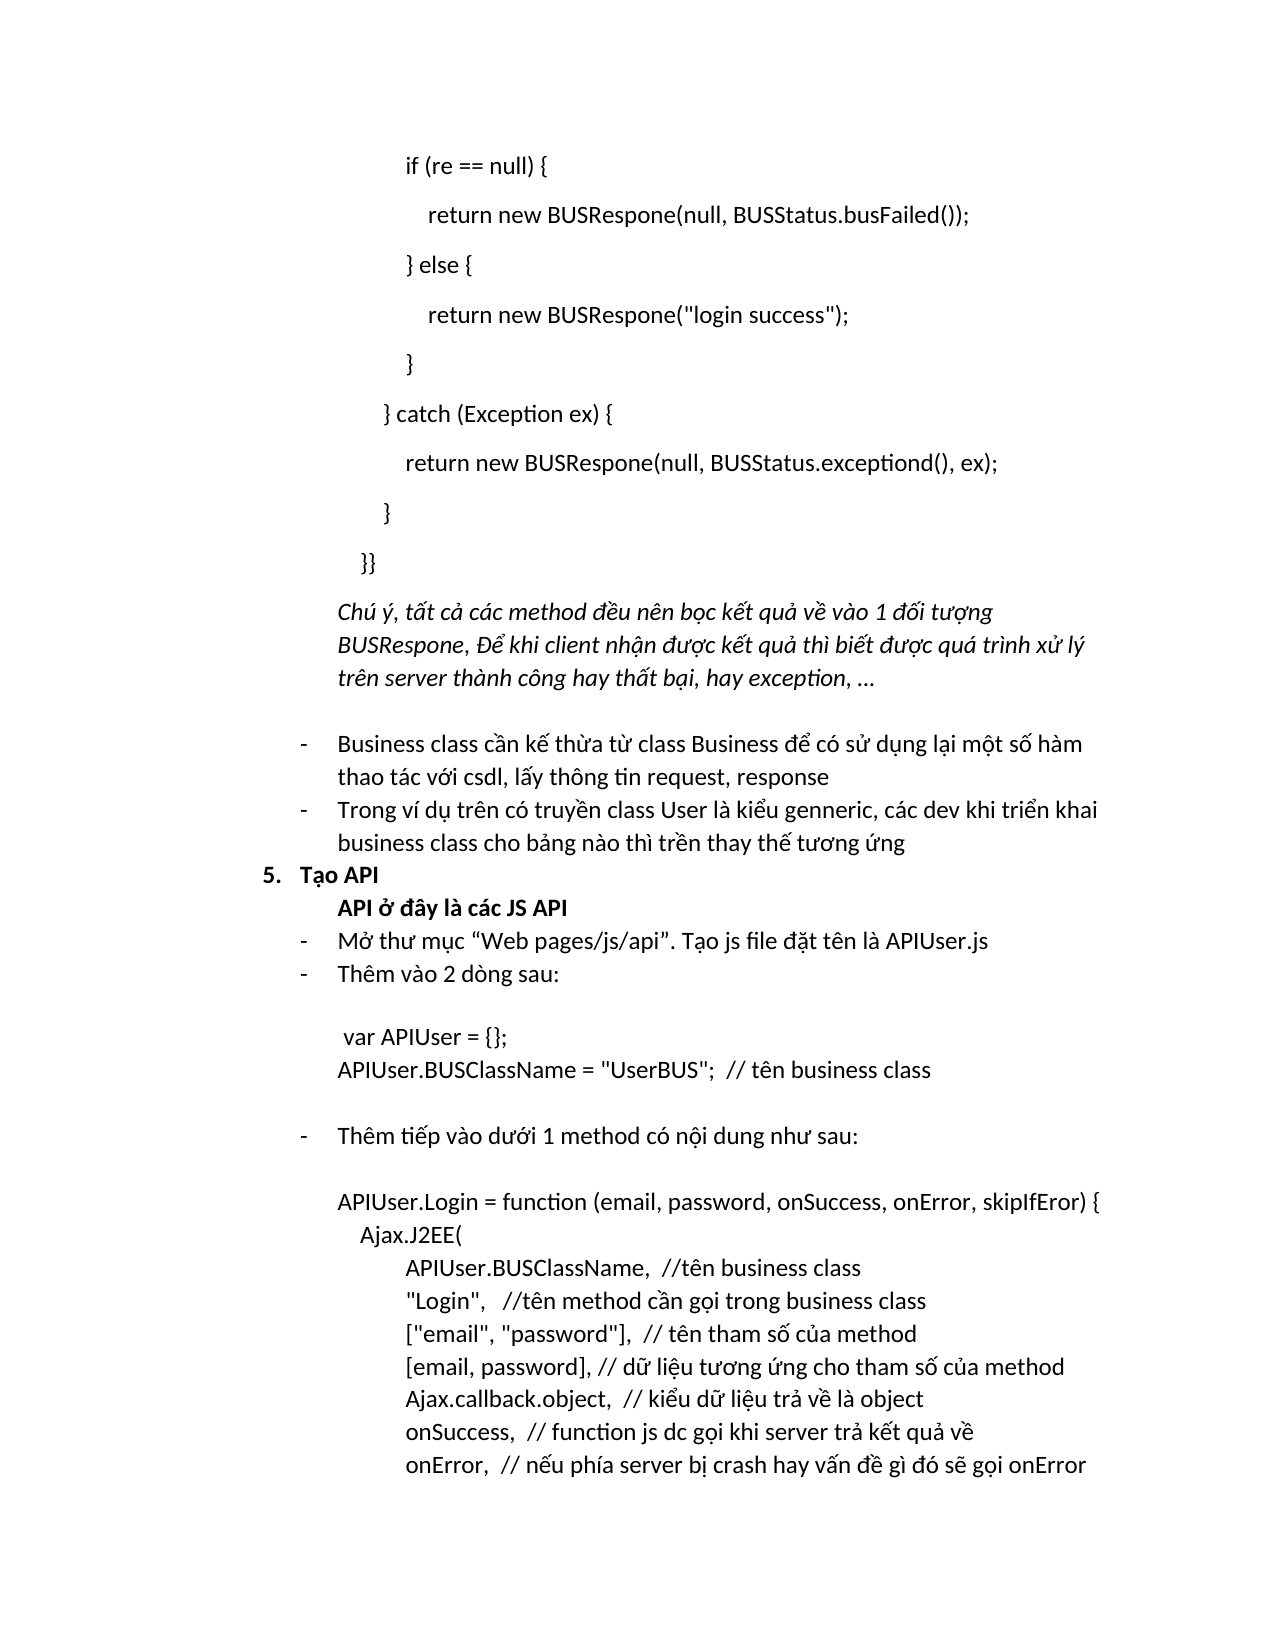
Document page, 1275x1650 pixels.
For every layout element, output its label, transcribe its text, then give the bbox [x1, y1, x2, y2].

list Trong ví dụ trên có truyền class User là kiểu genneric, các dev khi triển khai business class cho bảng nào thì trền thay thế tương ứng [300, 794, 1125, 857]
list APIUser.BUSClassName, //tên business class [337, 1252, 1125, 1282]
list [email, password], // dữ liệu tương ứng cho tham số của method [337, 1351, 1125, 1381]
text return new BUSRespone("login success"); [337, 299, 1125, 329]
text }} [337, 547, 1125, 577]
text if (re == null) { [337, 150, 1125, 181]
list APIUser.BUSClassName = "UserBUS"; // tên business class [337, 1054, 1125, 1085]
list Thêm tiếp vào dưới 1 method có nội dung như sau: [300, 1120, 1125, 1151]
list onSuccess, // function js dc gọi khi server trả kết quả về [337, 1416, 1125, 1447]
text return new BUSRespone(null, BUSStatus.busFailed()); [337, 199, 1125, 230]
list Chú ý, tất cả các method đều nên bọc kết quả về vào 1 đối tượng BUSRespone, Để khi client nhận được kết quả thì biết được quá trình xử lý trên server thành công hay thất bại, hay exception, … [337, 596, 1125, 693]
list Mở thư mục “Web pages/js/api”. Tạo js file đặt tên là APIUser.js [300, 925, 1125, 956]
list Tạo API [262, 859, 1125, 890]
list var APIUser = {}; [337, 1021, 1125, 1052]
list Ajax.J2EE( [337, 1219, 1125, 1249]
list Thêm vào 2 dòng sau: [300, 958, 1125, 989]
list APIUser.Login = function (email, password, onSuccess, onError, skipIfEror) { [337, 1186, 1125, 1217]
text return new BUSRespone(null, BUSStatus.exceptiond(), ex); [337, 447, 1125, 478]
list ["email", "password"], // tên tham số của method [337, 1318, 1125, 1348]
text } [337, 348, 1125, 379]
list API ở đây là các JS API [337, 892, 1125, 923]
list "Login", //tên method cần gọi trong business class [337, 1285, 1125, 1315]
list Business class cần kế thừa từ class Business để có sử dụng lại một số hàm thao tác với csdl, lấy thông tin request, response [300, 728, 1125, 791]
text } [337, 497, 1125, 528]
list Ajax.callback.object, // kiểu dữ liệu trả về là object [337, 1383, 1125, 1414]
list onError, // nếu phía server bị crash hay vấn đề gì đó sẽ gọi onError [337, 1449, 1125, 1480]
text } catch (Exception ex) { [337, 398, 1125, 428]
text } else { [337, 249, 1125, 280]
